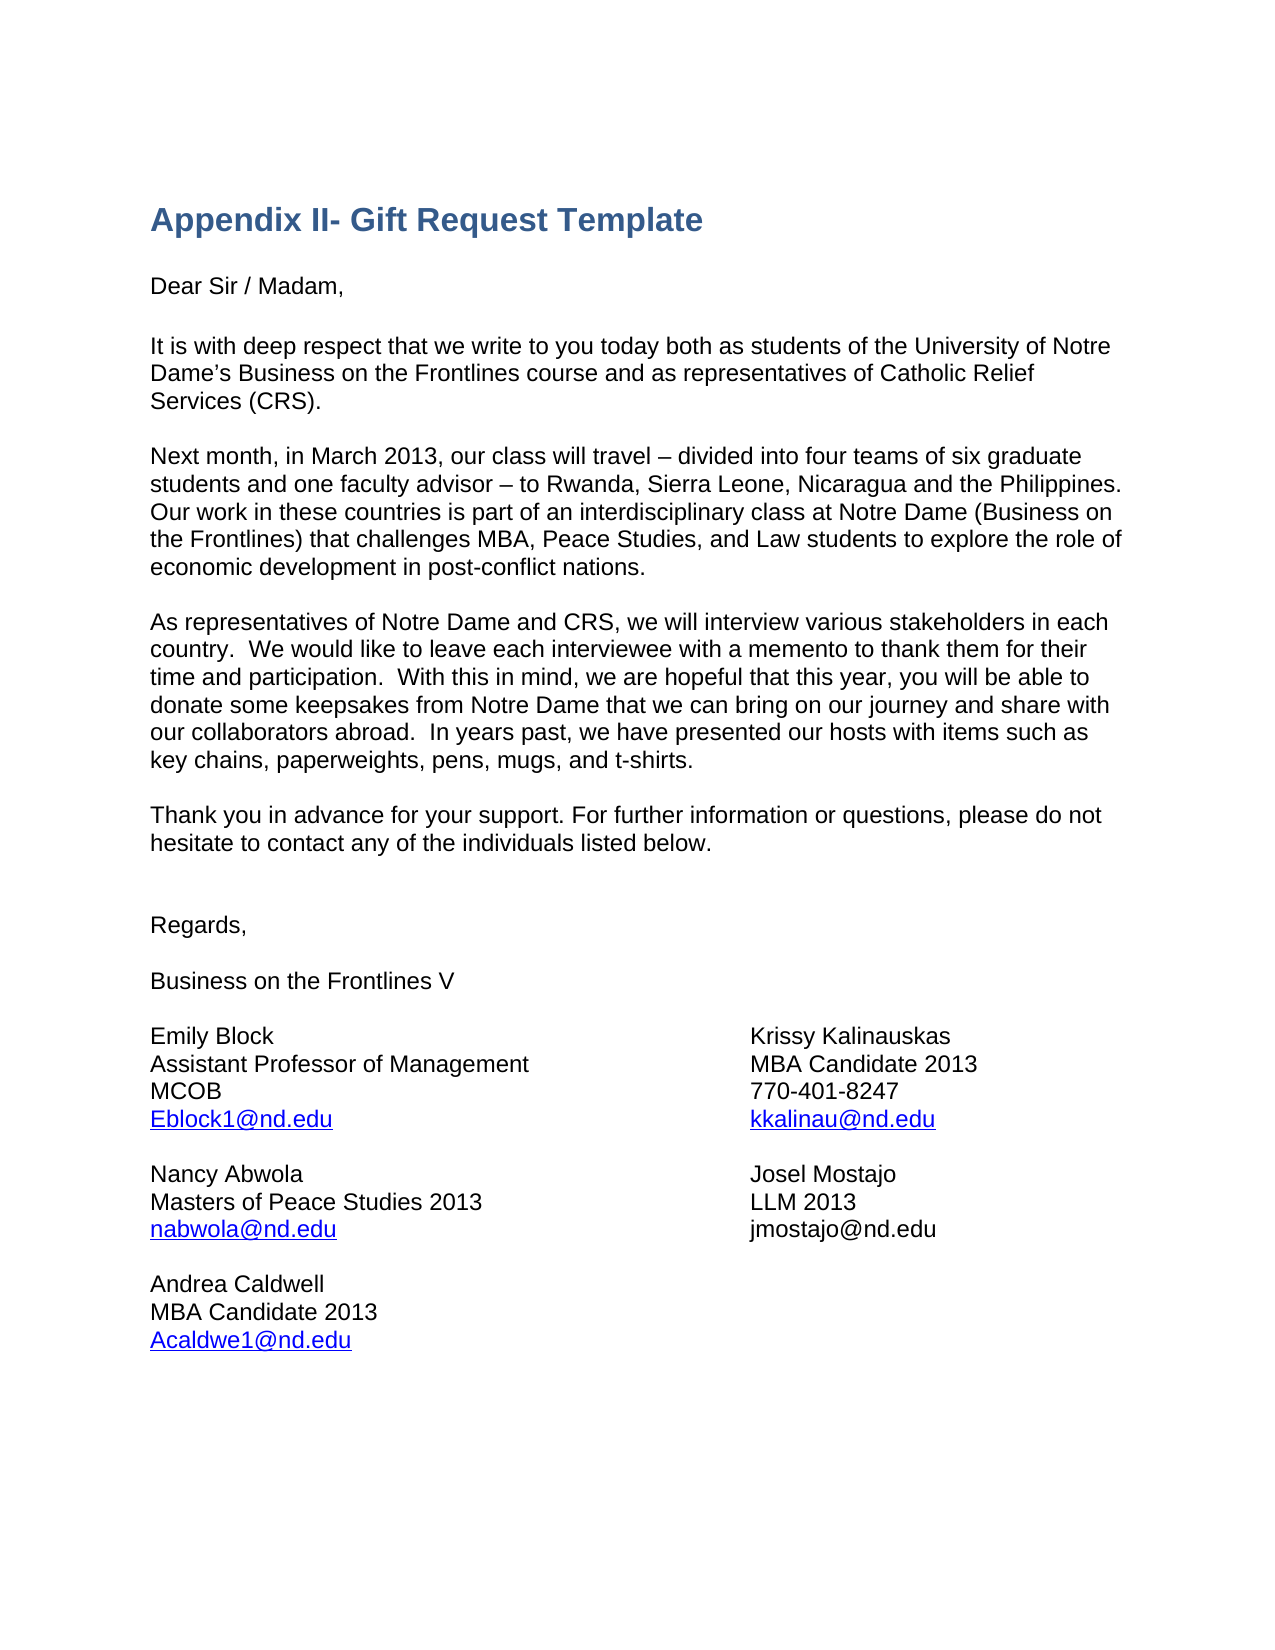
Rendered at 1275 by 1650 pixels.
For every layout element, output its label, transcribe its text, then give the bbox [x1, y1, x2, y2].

text Dear Sir / Madam, It is with deep respect that we write to you today both as students of the University of Notre Dame’s Business on the Frontlines course and as representatives of Catholic Relief Services (CRS). [150, 272, 1125, 414]
text Eblock1@nd.edu kkalinau@nd.edu [150, 1105, 1125, 1132]
text MCOB 770-401-8247 [150, 1077, 1125, 1105]
text Nancy Abwola Josel Mostajo [150, 1160, 1125, 1187]
text Assistant Professor of Management MBA Candidate 2013 [150, 1049, 1125, 1077]
text Thank you in advance for your support. For further information or questions, please do not hesitate to contact any of the individuals listed below. [150, 801, 1125, 856]
text Acaldwe1@nd.edu [150, 1326, 1125, 1353]
text nabwola@nd.edu jmostajo@nd.edu [150, 1215, 1125, 1243]
text MBA Candidate 2013 [150, 1298, 1125, 1326]
text Emily Block Krissy Kalinauskas [150, 1022, 1125, 1049]
text Business on the Frontlines V [150, 967, 1125, 994]
text Next month, in March 2013, our class will travel – divided into four teams of six graduate students and one faculty advisor – to Rwanda, Sierra Leone, Nicaragua and the Philippines. Our work in these countries is part of an interdisciplinary class at Notre Dame (Business on the Frontlines) that challenges MBA, Peace Studies, and Law students to explore the role of economic development in post-conflict nations. [150, 442, 1125, 580]
text Andrea Caldwell [150, 1270, 1125, 1298]
text Regards, [150, 911, 1125, 939]
text Masters of Peace Studies 2013 LLM 2013 [150, 1187, 1125, 1215]
subtitle Appendix II- Gift Request Template [150, 200, 1125, 238]
text As representatives of Notre Dame and CRS, we will interview various stakeholders in each country. We would like to leave each interviewee with a memento to thank them for their time and participation. With this in mind, we are hopeful that this year, you will be able to donate some keepsakes from Notre Dame that we can bring on our journey and share with our collaborators abroad. In years past, we have presented our hosts with items such as key chains, paperweights, pens, mugs, and t-shirts. [150, 608, 1125, 773]
